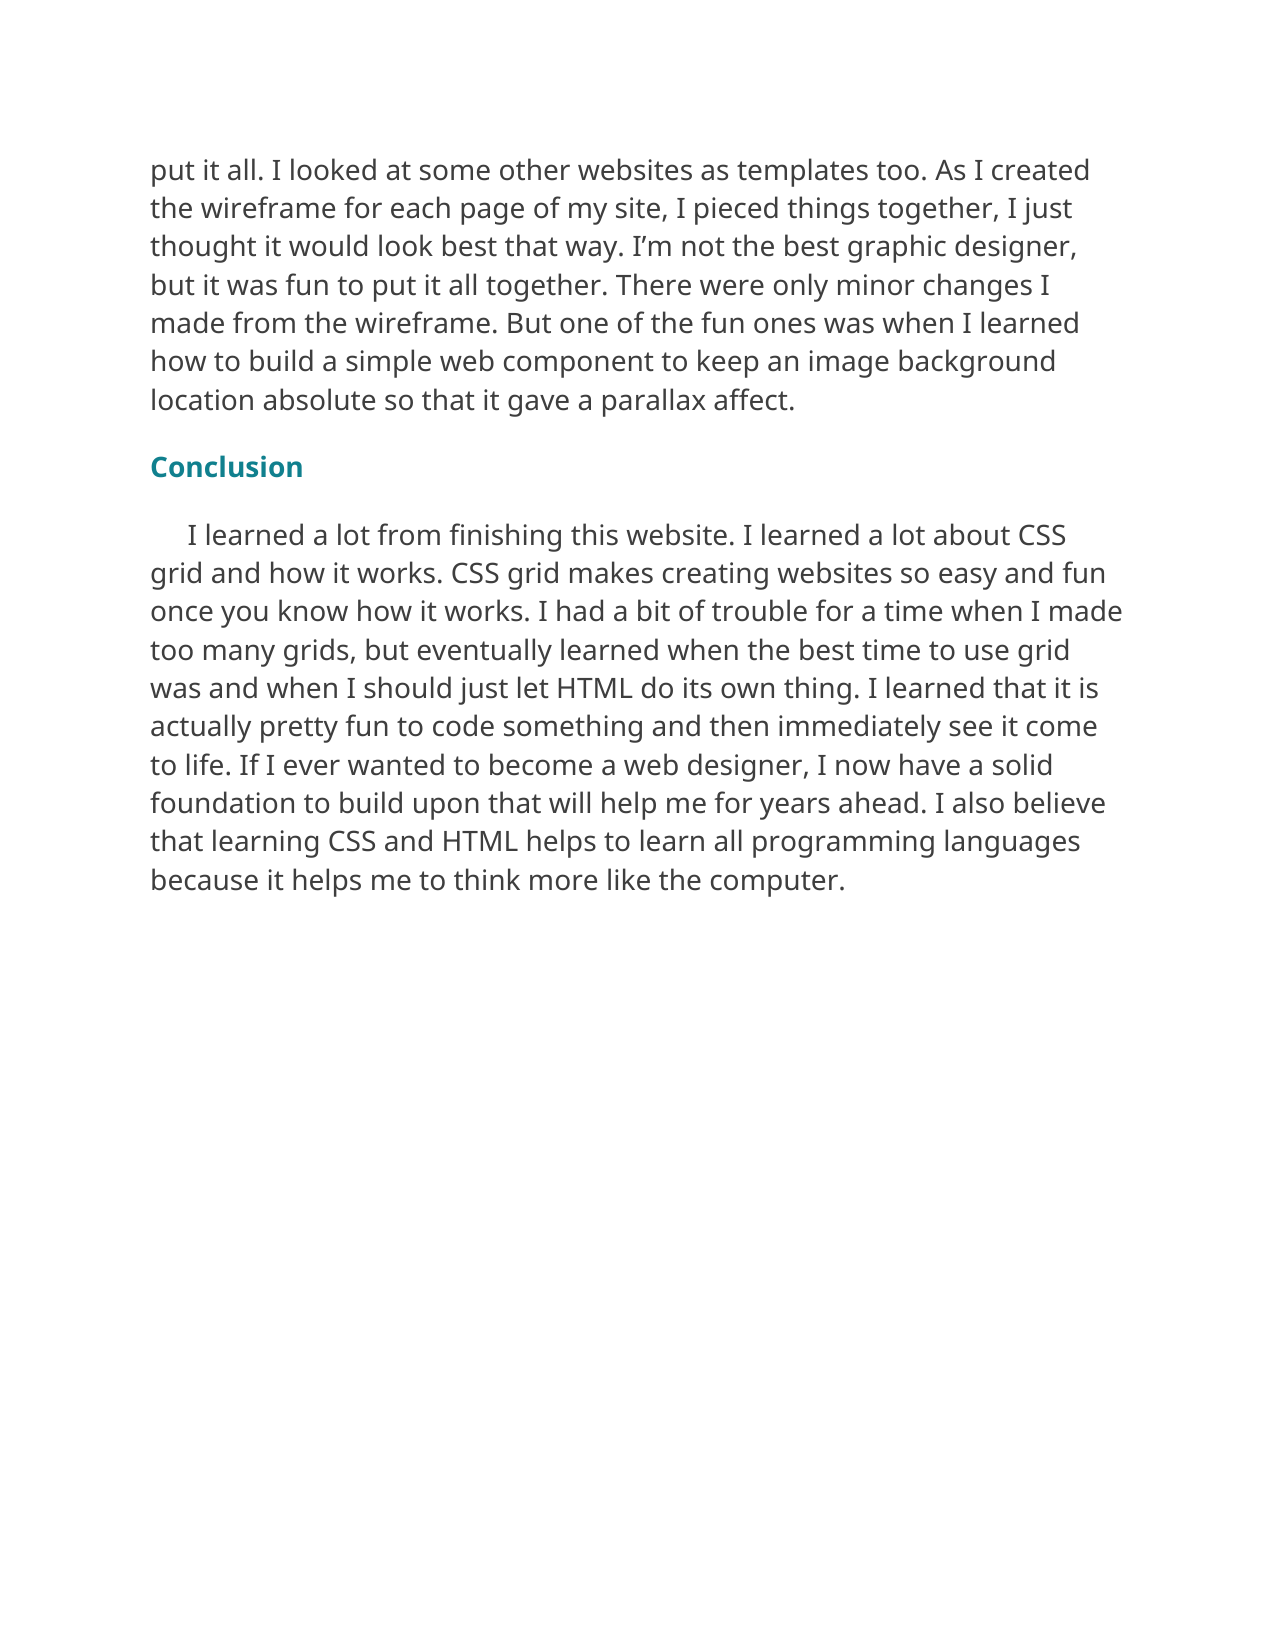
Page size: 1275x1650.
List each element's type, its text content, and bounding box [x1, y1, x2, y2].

text I learned a lot from finishing this website. I learned a lot about CSS grid and how it works. CSS grid makes creating websites so easy and fun once you know how it works. I had a bit of trouble for a time when I made too many grids, but eventually learned when the best time to use grid was and when I should just let HTML do its own thing. I learned that it is actually pretty fun to code something and then immediately see it come to life. If I ever wanted to become a web designer, I now have a solid foundation to build upon that will help me for years ahead. I also believe that learning CSS and HTML helps to learn all programming languages because it helps me to think more like the computer. [150, 515, 1125, 898]
text Conclusion [150, 447, 1125, 486]
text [150, 150, 1125, 418]
